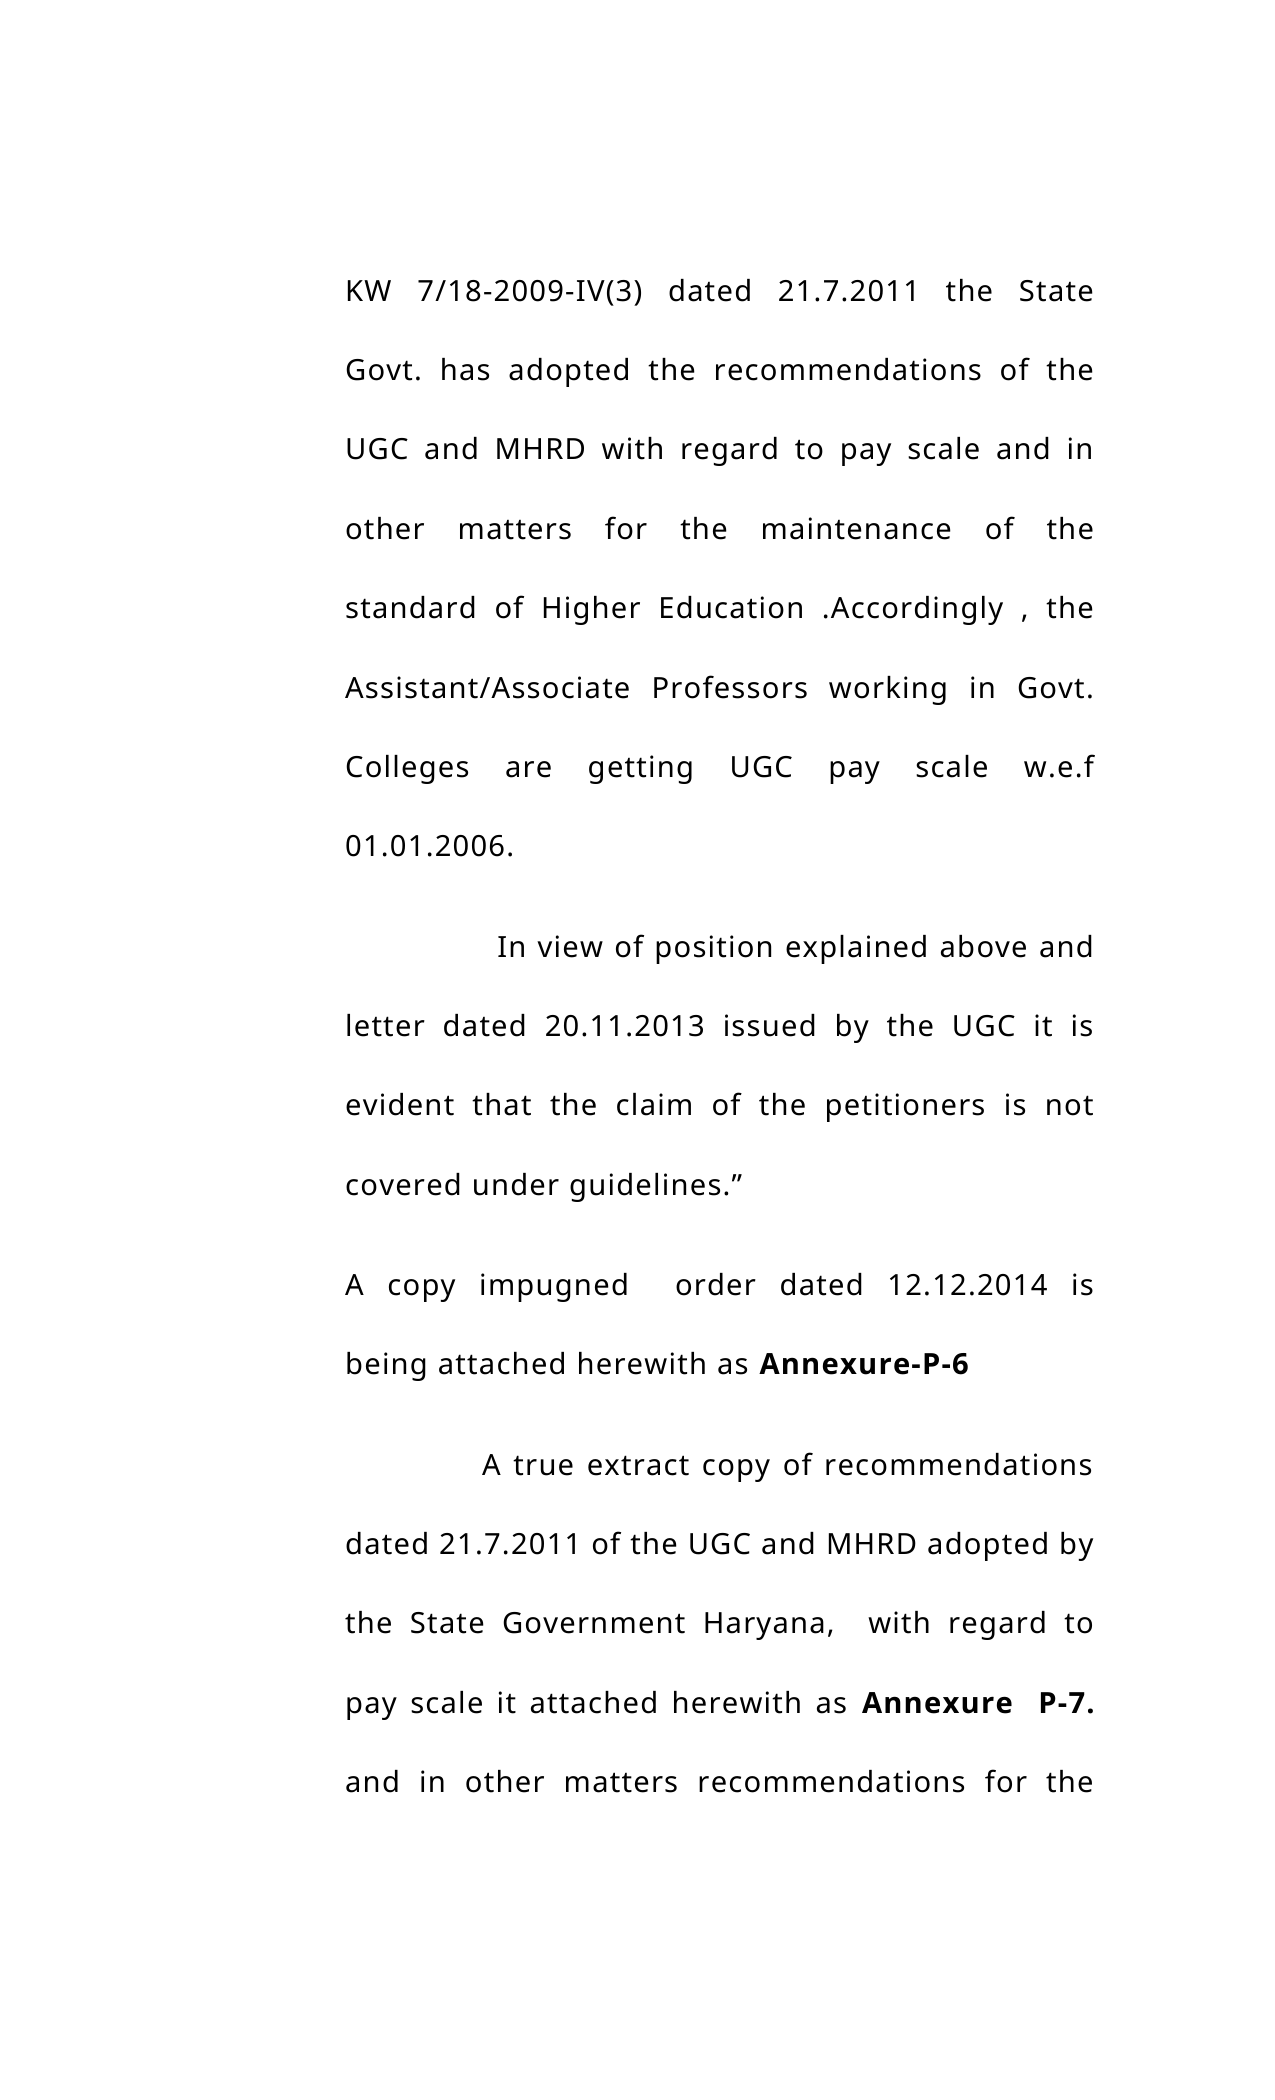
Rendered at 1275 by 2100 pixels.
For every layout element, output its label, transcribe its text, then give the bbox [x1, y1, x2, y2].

text A copy impugned order dated 12.12.2014 is being attached herewith as Annexure-P-6 [345, 1264, 1095, 1383]
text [345, 270, 1095, 865]
text In view of position explained above and letter dated 20.11.2013 issued by the UGC it is evident that the claim of the petitioners is not covered under guidelines.” [345, 926, 1095, 1204]
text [345, 1444, 1095, 1801]
